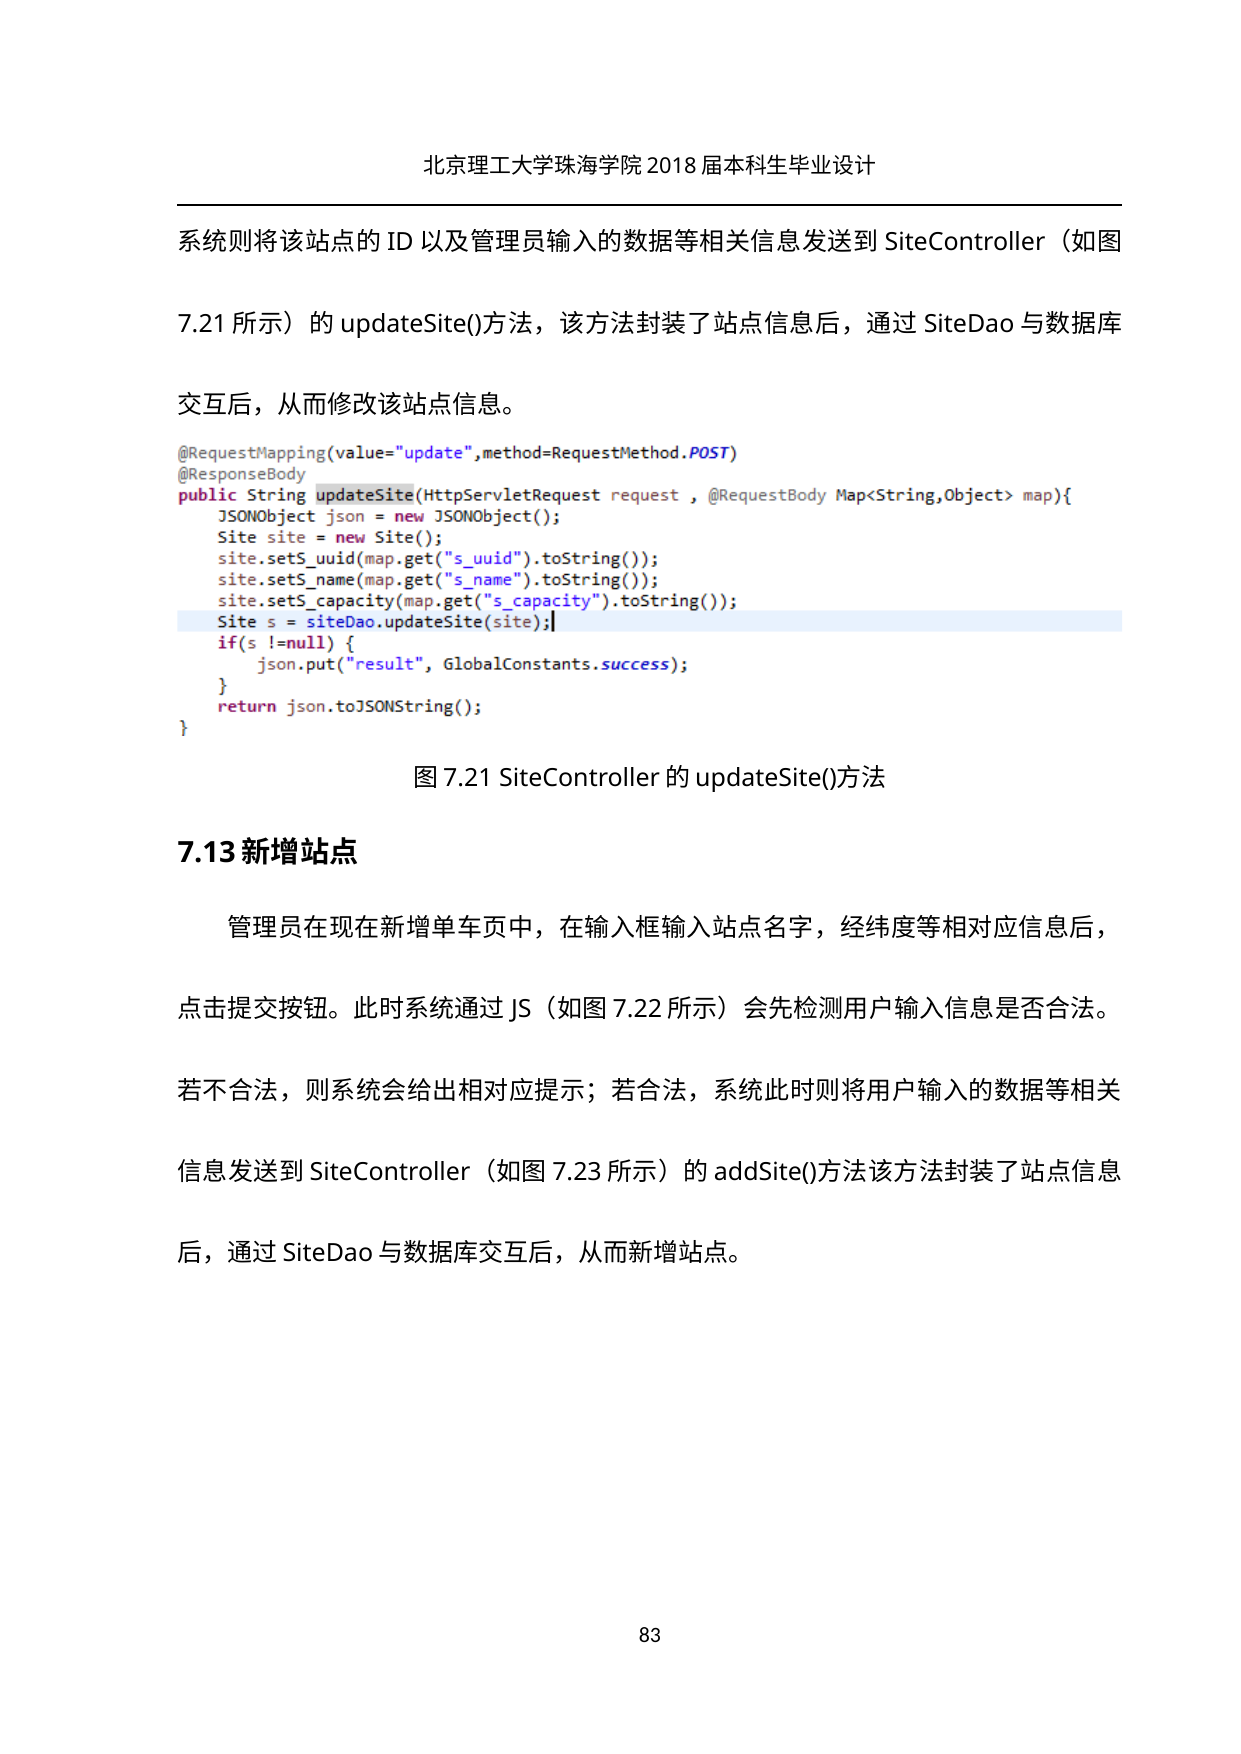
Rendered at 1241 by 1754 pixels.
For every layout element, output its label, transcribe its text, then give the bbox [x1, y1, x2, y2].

picture [177, 443, 1123, 736]
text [177, 207, 1122, 435]
text 管理员在现在新增单车页中，在输入框输入站点名字，经纬度等相对应信息后，点击提交按钮。此时系统通过JS（如图7.22所示）会先检测用户输入信息是否合法。若不合法，则系统会给出相对应提示；若合法，系统此时则将用户输入的数据等相关信息发送到SiteController（如图7.23所示）的addSite()方法该方法封装了站点信息后，通过SiteDao与数据库交互后，从而新增站点。 [177, 893, 1122, 1283]
text 7.13新增站点 [177, 818, 1122, 883]
text 图7.21 SiteController的updateSite()方法 [177, 743, 1122, 808]
